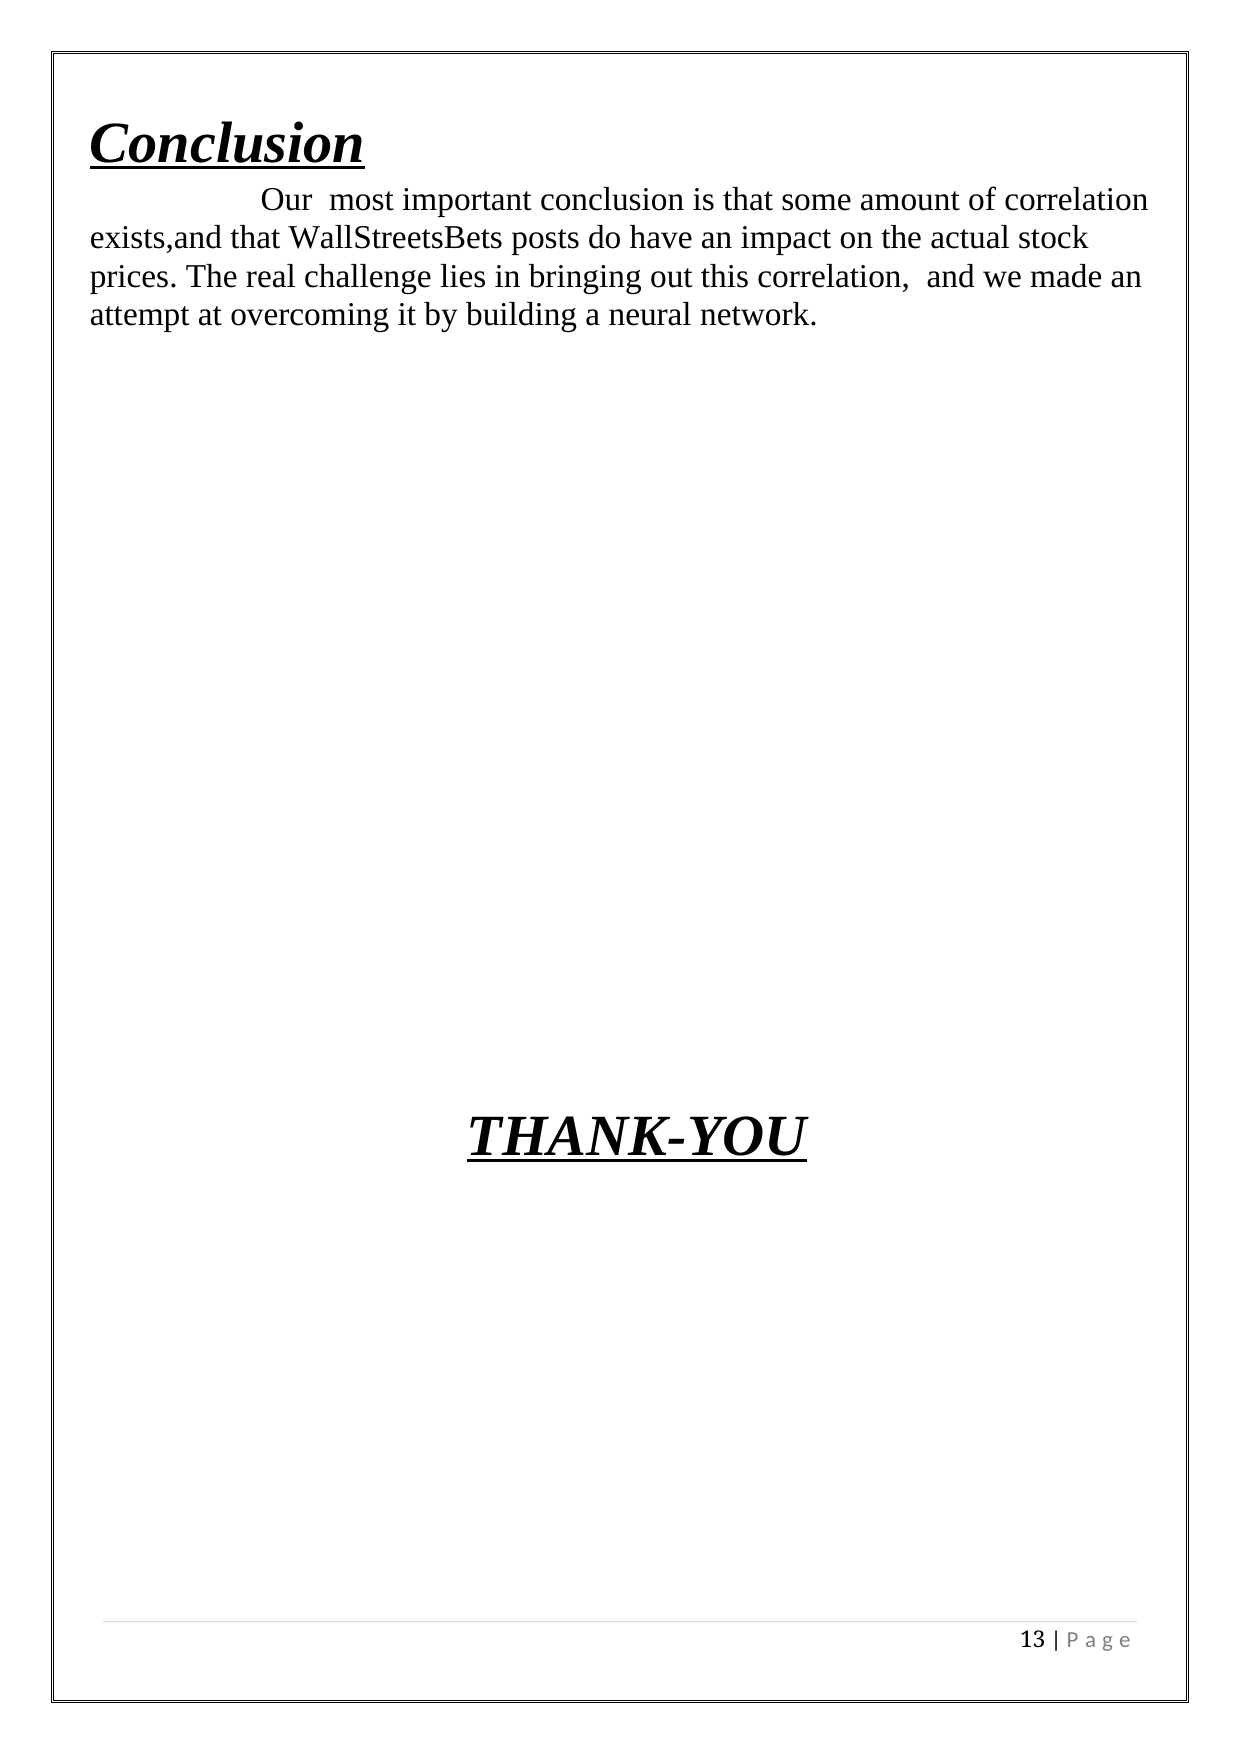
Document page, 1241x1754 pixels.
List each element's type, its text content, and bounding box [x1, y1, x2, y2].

subtitle Conclusion [89, 108, 1184, 175]
subtitle Our most important conclusion is that some amount of correlation exists,and that WallStreetsBets posts do have an impact on the actual stock prices. The real challenge lies in bringing out this correlation, and we made an attempt at overcoming it by building a neural network. [89, 179, 1184, 332]
subtitle THANK-YOU [89, 1101, 1184, 1168]
